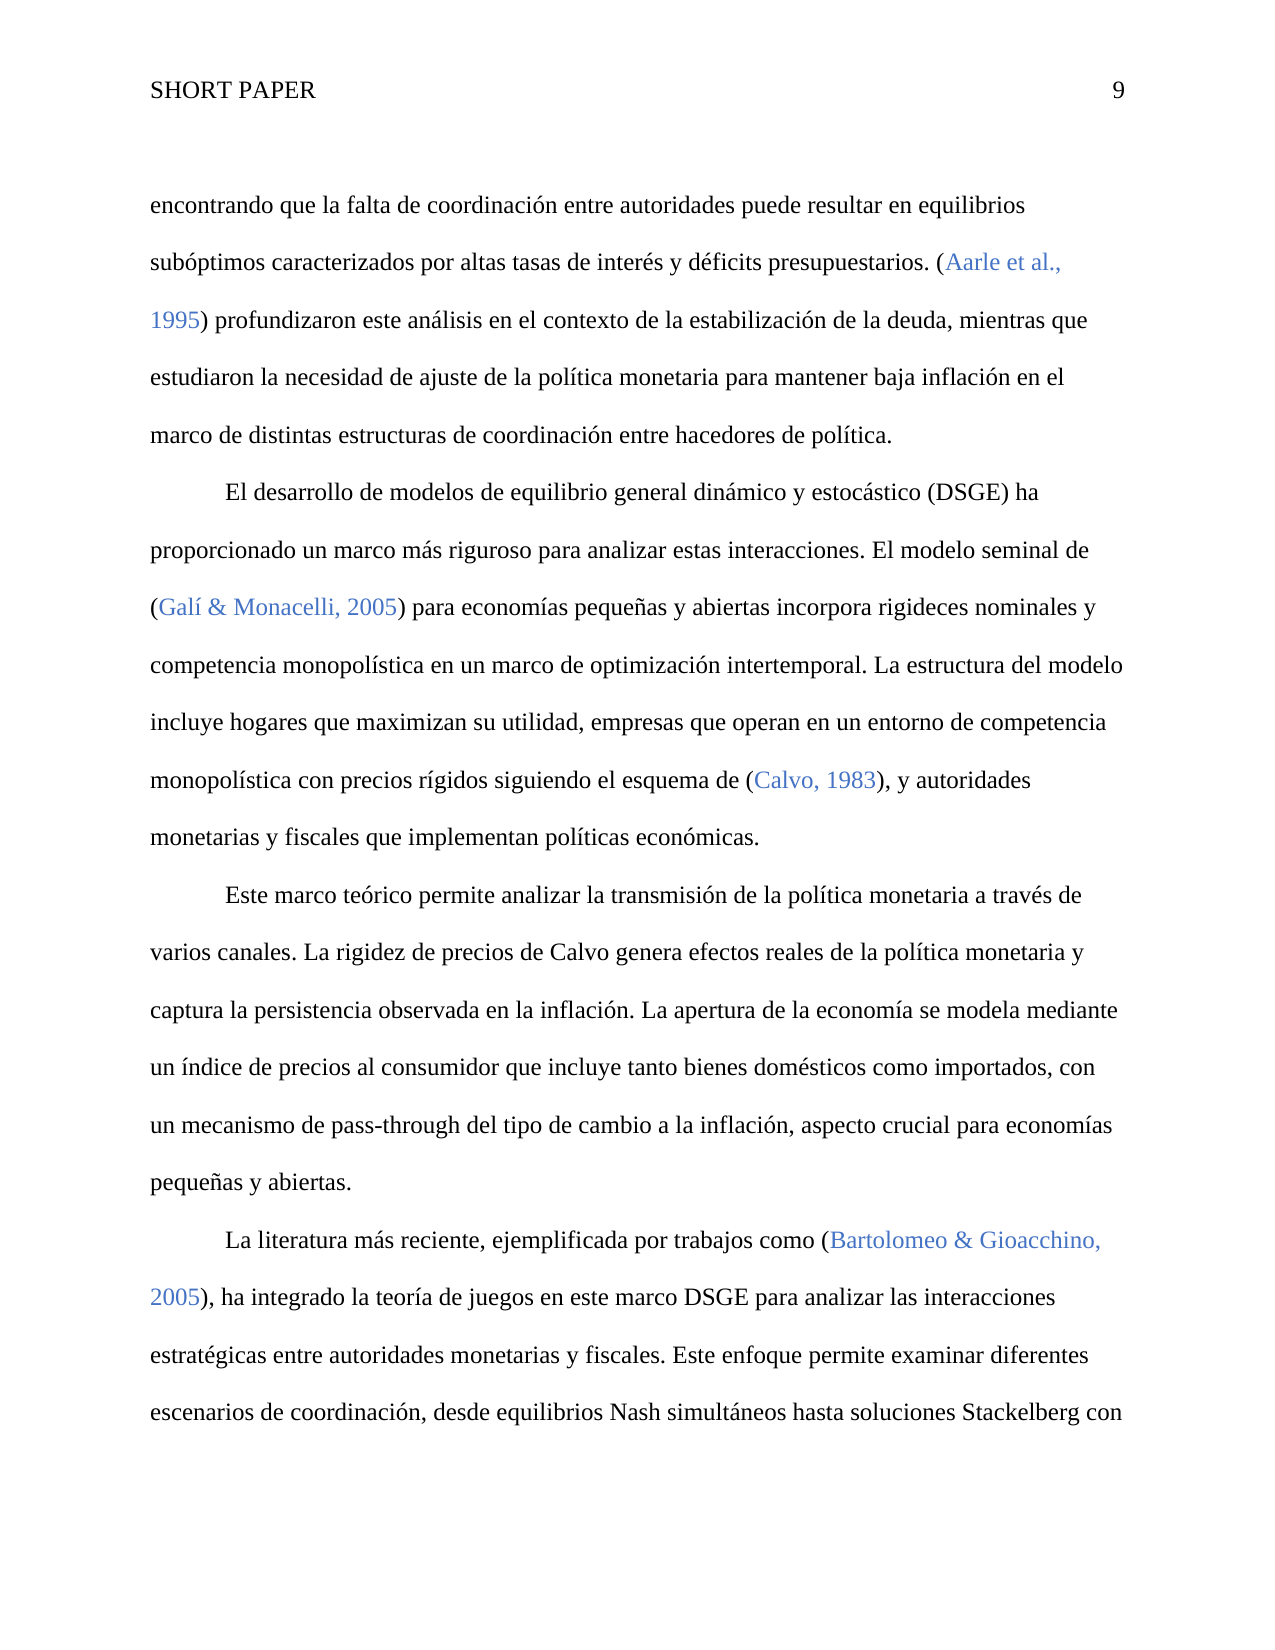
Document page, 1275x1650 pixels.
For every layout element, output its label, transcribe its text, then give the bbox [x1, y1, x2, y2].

text El desarrollo de modelos de equilibrio general dinámico y estocástico (DSGE) ha proporcionado un marco más riguroso para analizar estas interacciones. El modelo seminal de (Galí & Monacelli, 2005) para economías pequeñas y abiertas incorpora rigideces nominales y competencia monopolística en un marco de optimización intertemporal. La estructura del modelo incluye hogares que maximizan su utilidad, empresas que operan en un entorno de competencia monopolística con precios rígidos siguiendo el esquema de (Calvo, 1983), y autoridades monetarias y fiscales que implementan políticas económicas. [150, 477, 1125, 851]
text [150, 190, 1125, 449]
text Este marco teórico permite analizar la transmisión de la política monetaria a través de varios canales. La rigidez de precios de Calvo genera efectos reales de la política monetaria y captura la persistencia observada en la inflación. La apertura de la economía se modela mediante un índice de precios al consumidor que incluye tanto bienes domésticos como importados, con un mecanismo de pass-through del tipo de cambio a la inflación, aspecto crucial para economías pequeñas y abiertas. [150, 880, 1125, 1196]
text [150, 1225, 1125, 1426]
